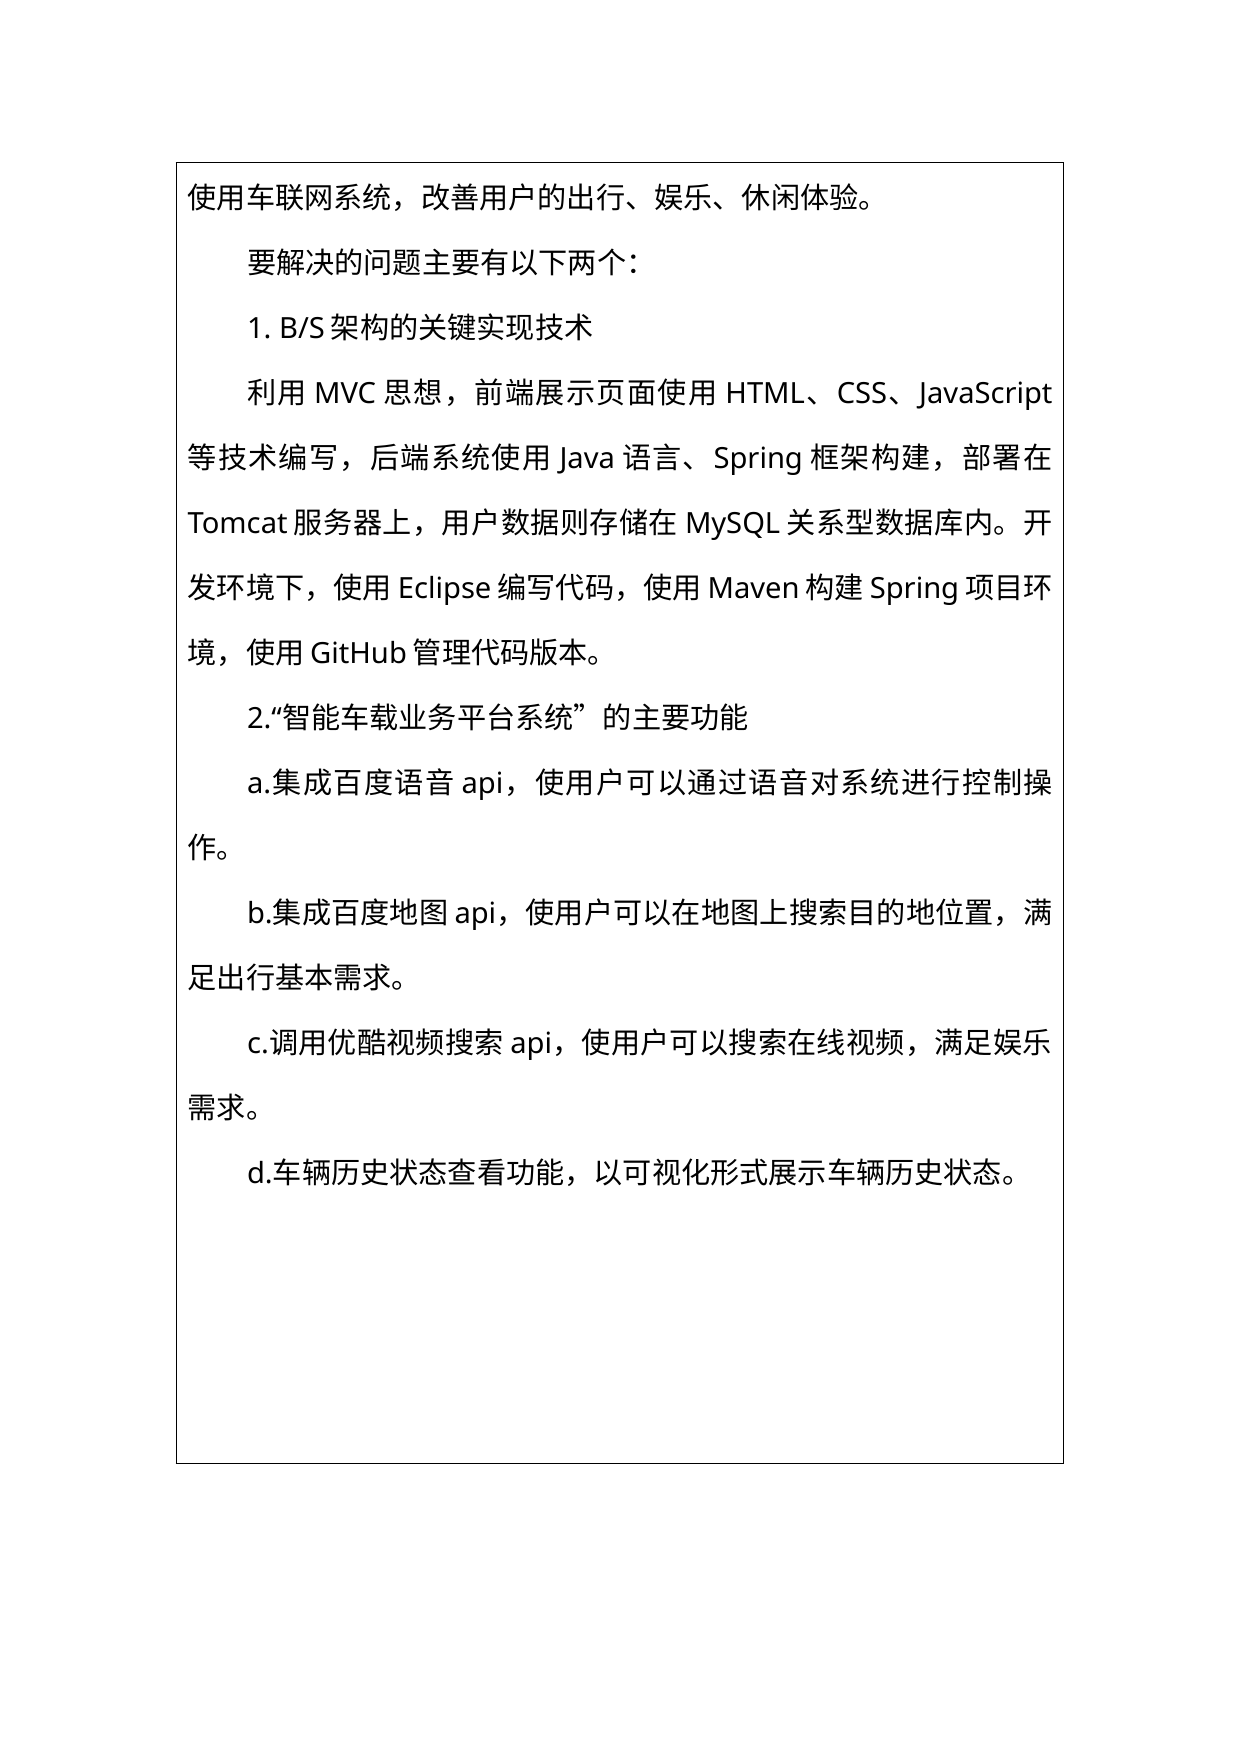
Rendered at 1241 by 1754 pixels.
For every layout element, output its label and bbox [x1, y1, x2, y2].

table_cell [177, 163, 1063, 1463]
